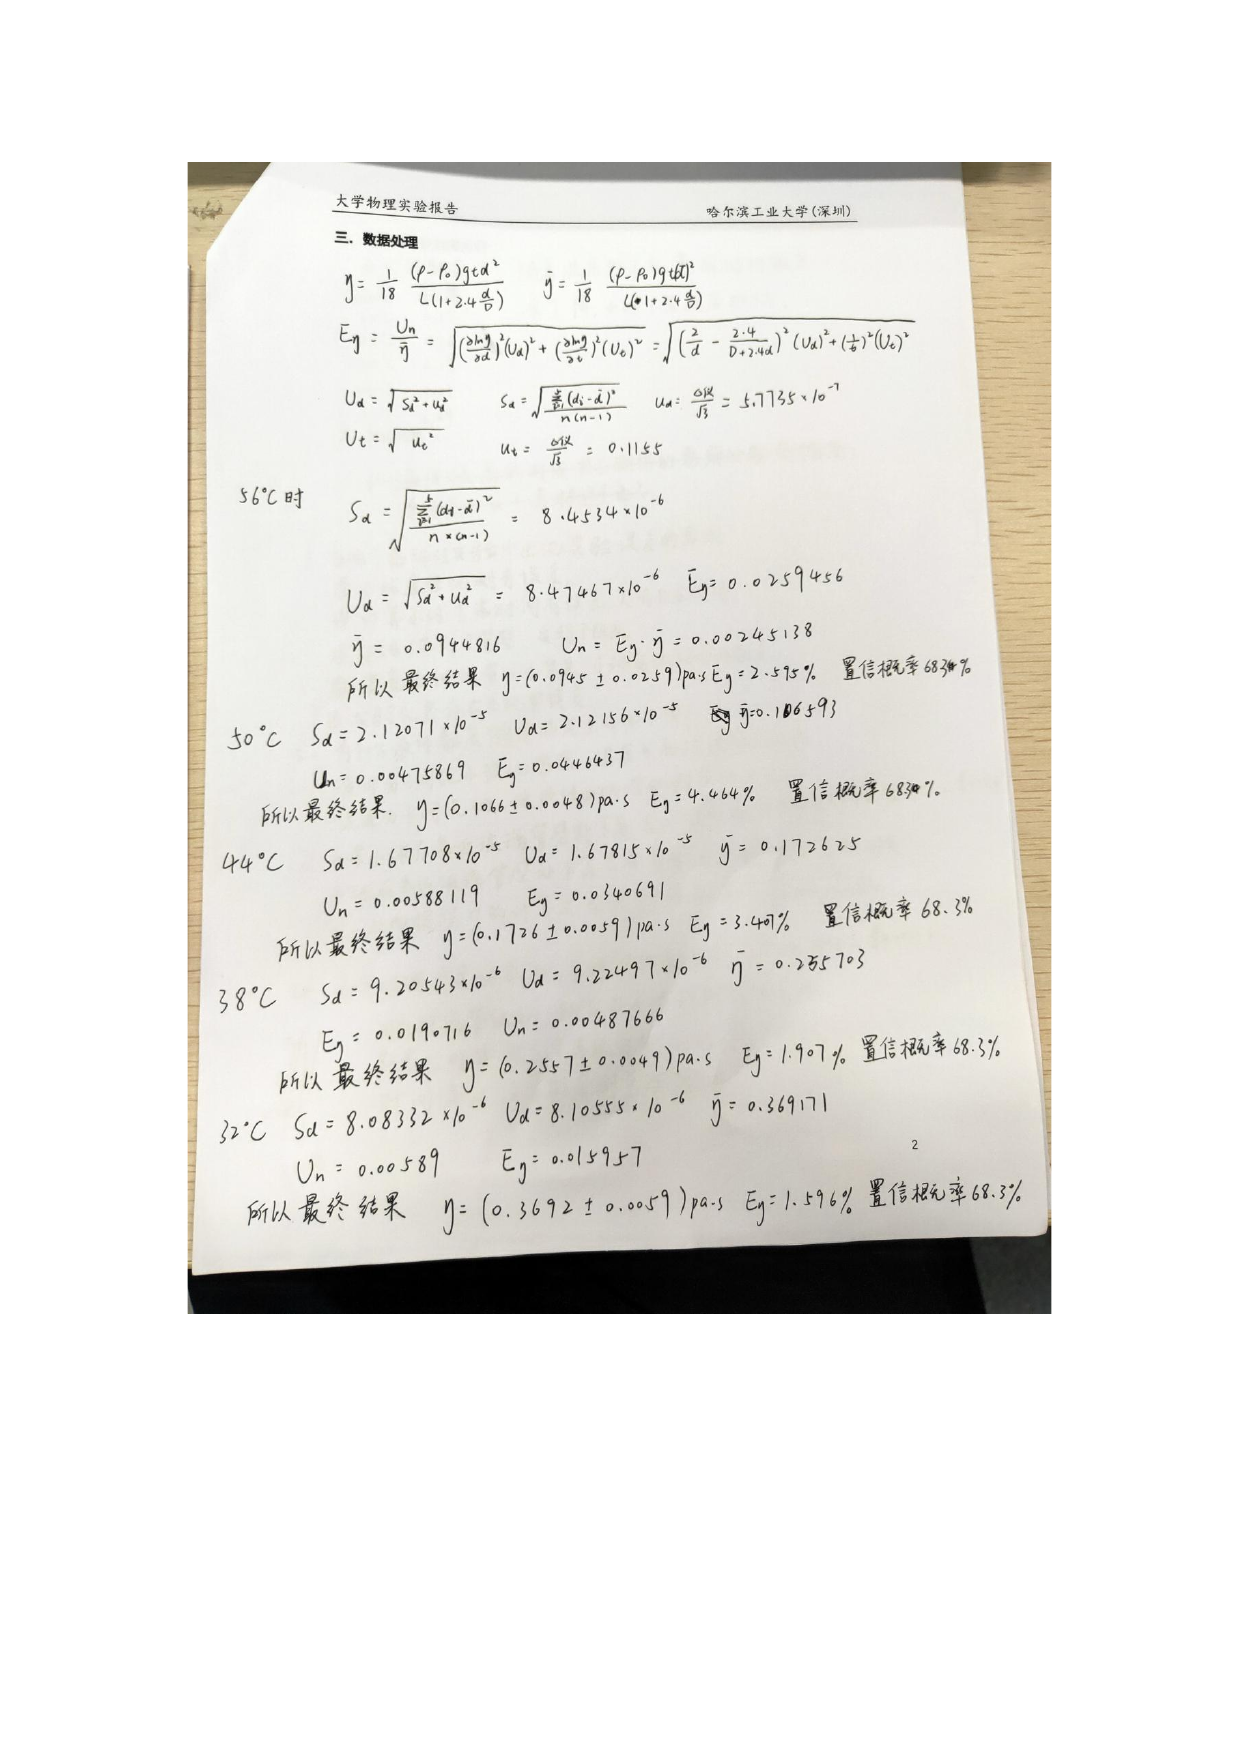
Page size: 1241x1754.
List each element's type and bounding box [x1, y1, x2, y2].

picture [187, 162, 1052, 1314]
